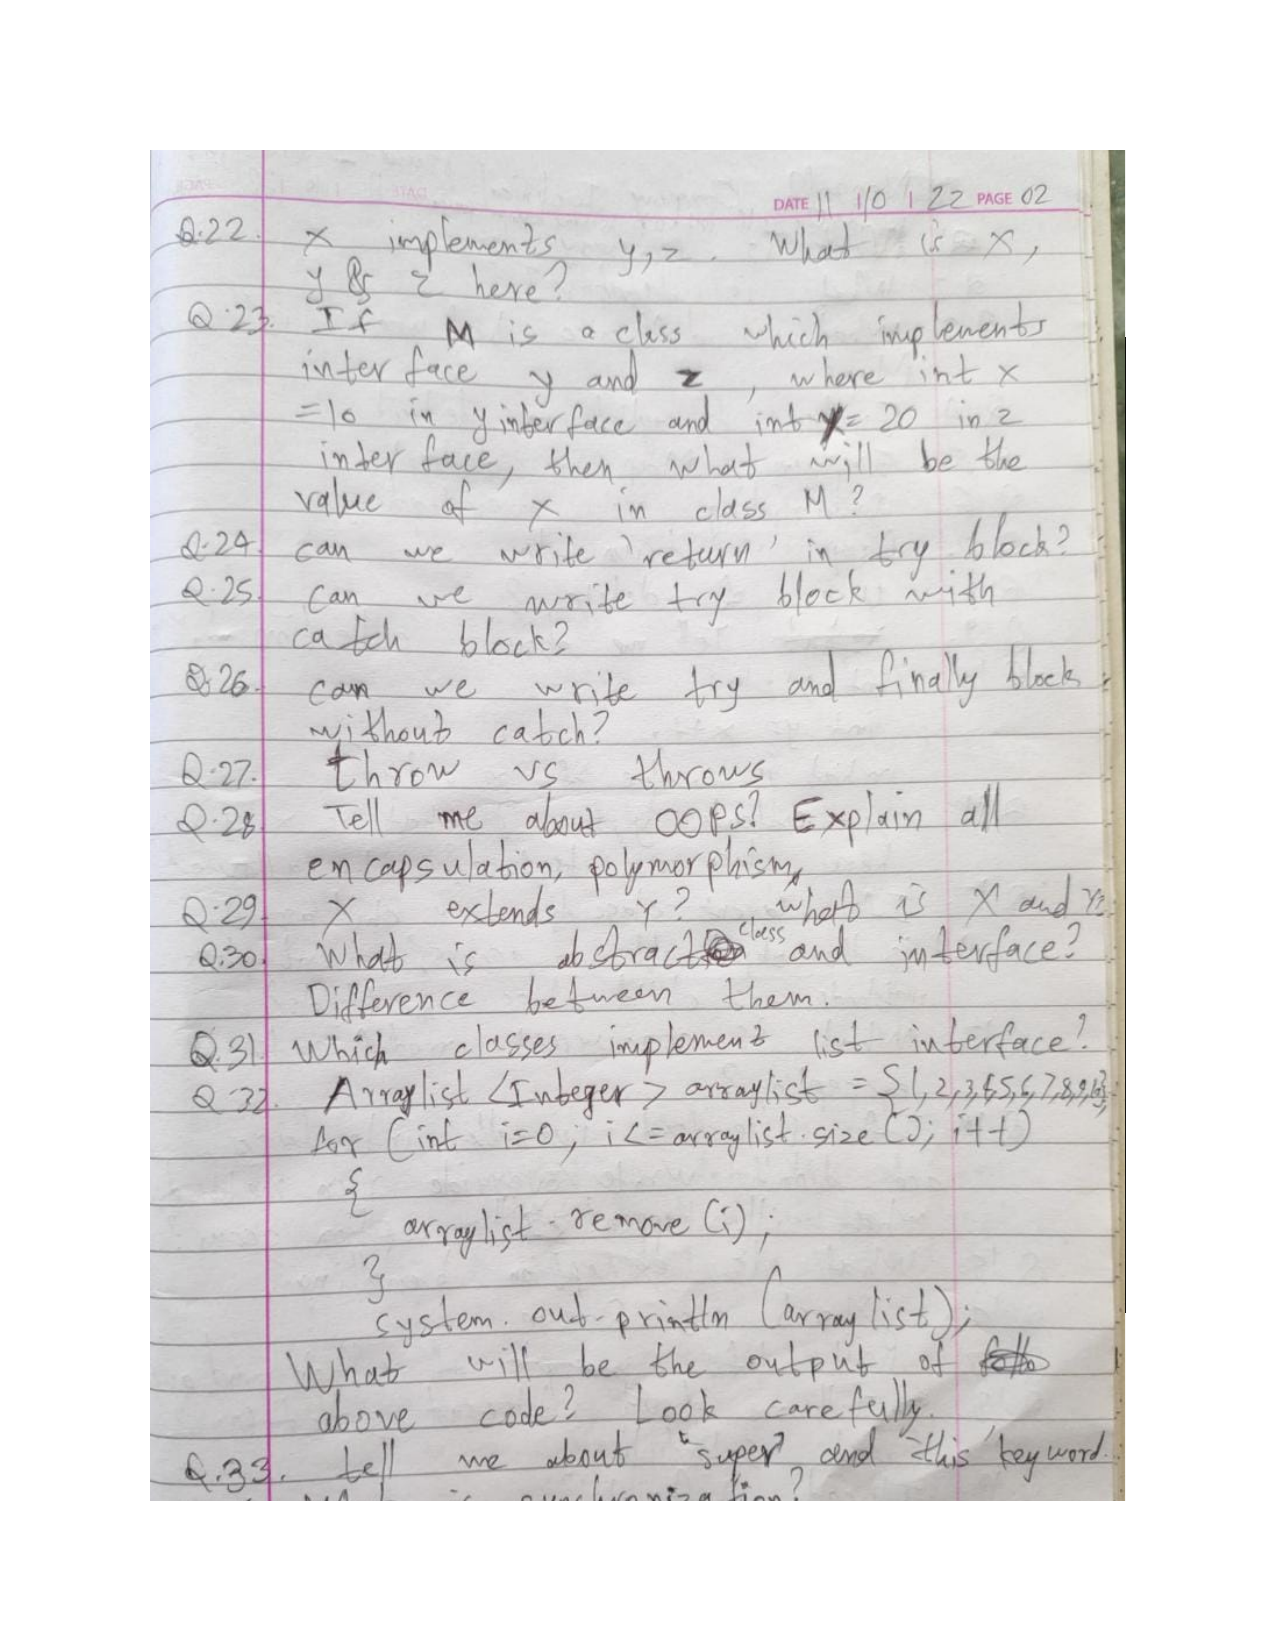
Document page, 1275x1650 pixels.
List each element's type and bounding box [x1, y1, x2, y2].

picture [150, 150, 1125, 1501]
